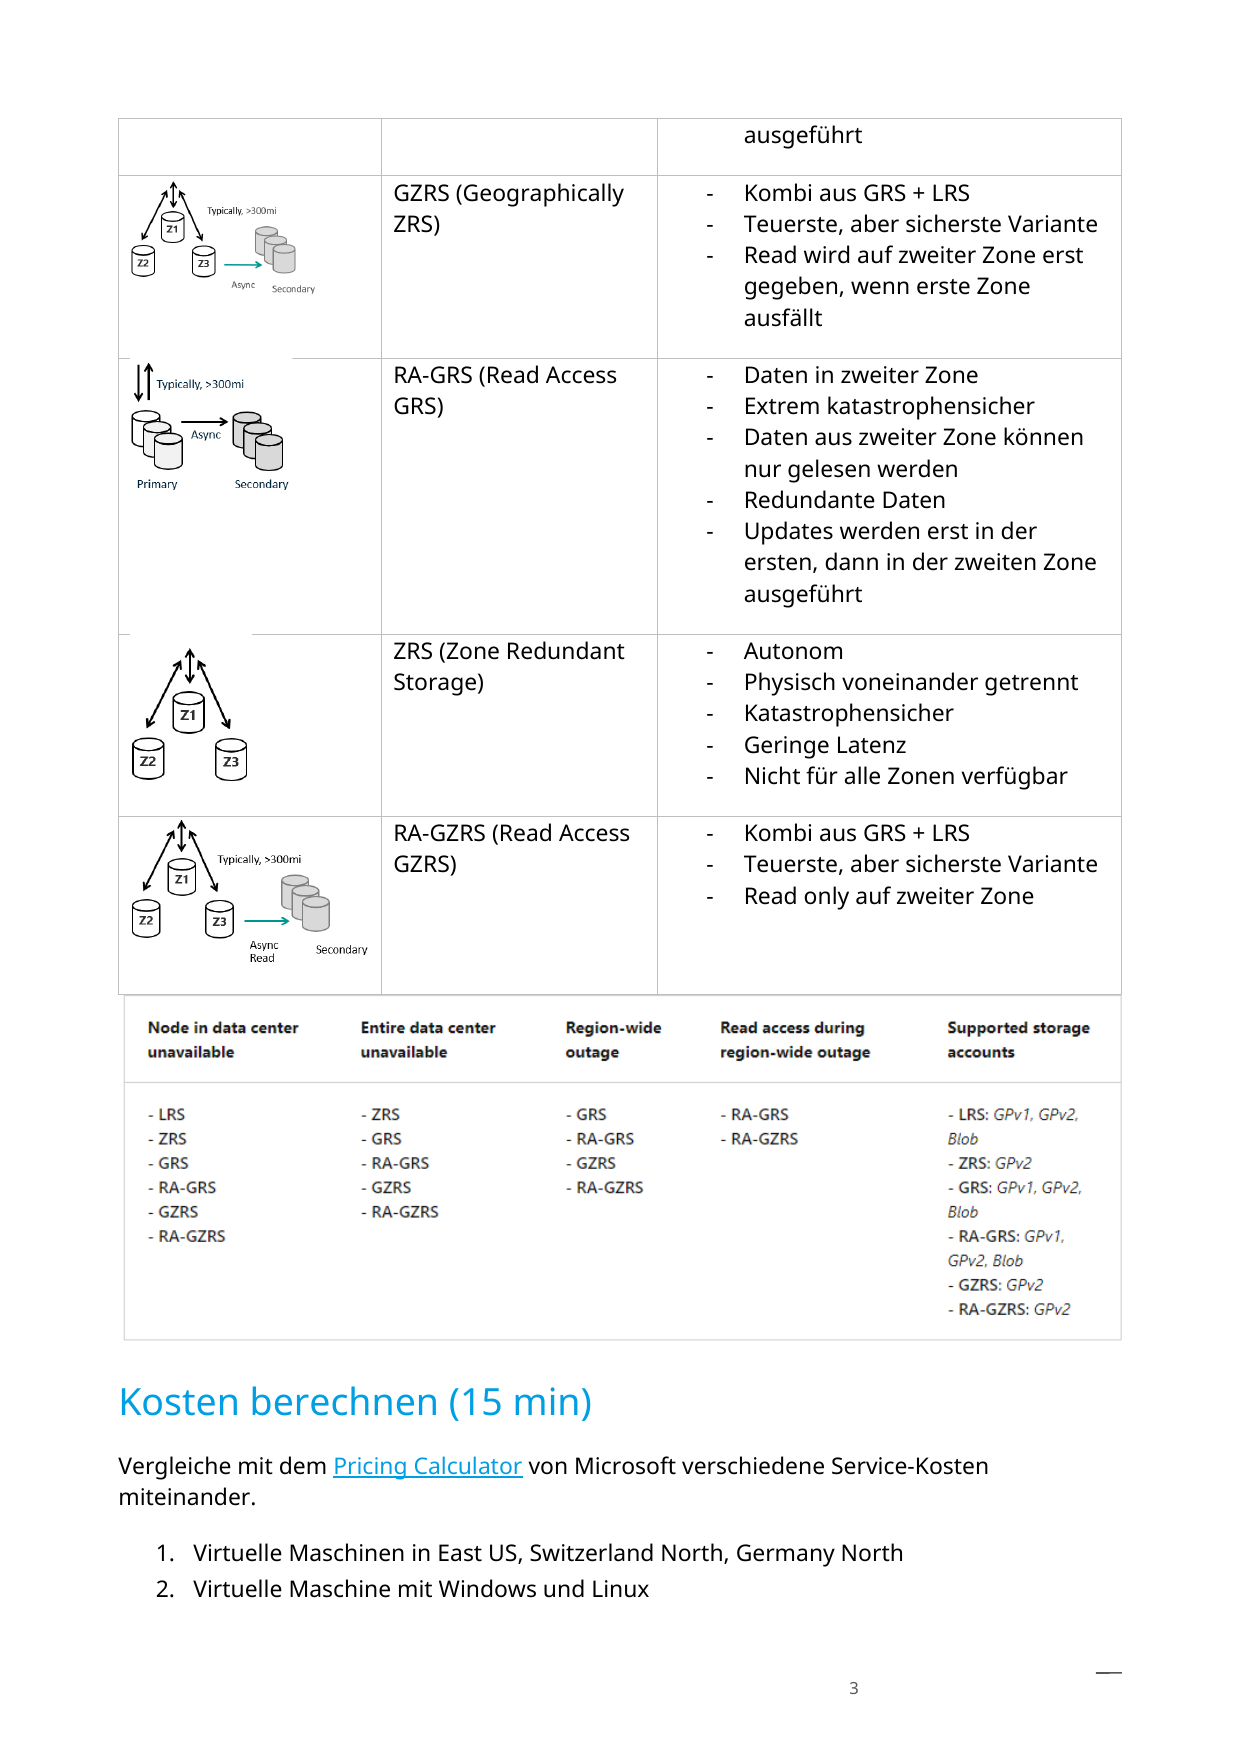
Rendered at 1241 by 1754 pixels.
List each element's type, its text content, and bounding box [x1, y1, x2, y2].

picture [129, 634, 252, 786]
list Virtuelle Maschinen in East US, Switzerland North, Germany North [156, 1537, 1122, 1568]
table_cell RA-GRS (Read Access GRS) [382, 359, 657, 634]
table_cell [119, 817, 381, 994]
table_cell Daten in zweiter Zone Extrem katastrophensicher Daten aus zweiter Zone können nur gelesen werden Redundante Daten Updates werden erst in der ersten, dann in der zweiten Zone ausgeführt [658, 359, 1121, 634]
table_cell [658, 119, 1121, 175]
text Vergleiche mit dem Pricing Calculator von Microsoft verschiedene Service-Kosten miteinander. [118, 1449, 1122, 1512]
table_cell [119, 635, 381, 816]
table_cell Autonom Physisch voneinander getrennt Katastrophensicher Geringe Latenz Nicht für alle Zonen verfügbar [658, 635, 1121, 816]
table_cell [119, 176, 381, 358]
picture [129, 817, 371, 970]
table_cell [382, 119, 657, 175]
picture [129, 176, 319, 298]
table_cell [119, 359, 381, 634]
table_cell Kombi aus GRS + LRS Teuerste, aber sicherste Variante Read wird auf zweiter Zone erst gegeben, wenn erste Zone ausfällt [658, 176, 1121, 358]
subtitle Kosten berechnen (15 min) [118, 1381, 1122, 1424]
picture [118, 995, 1123, 1344]
picture [129, 358, 293, 496]
table_cell [119, 119, 381, 175]
table_cell ZRS (Zone Redundant Storage) [382, 635, 657, 816]
table_cell Kombi aus GRS + LRS Teuerste, aber sicherste Variante Read only auf zweiter Zone [658, 817, 1121, 994]
list Virtuelle Maschine mit Windows und Linux [156, 1573, 1122, 1604]
table_cell GZRS (Geographically ZRS) [382, 176, 657, 358]
table_cell RA-GZRS (Read Access GZRS) [382, 817, 657, 994]
